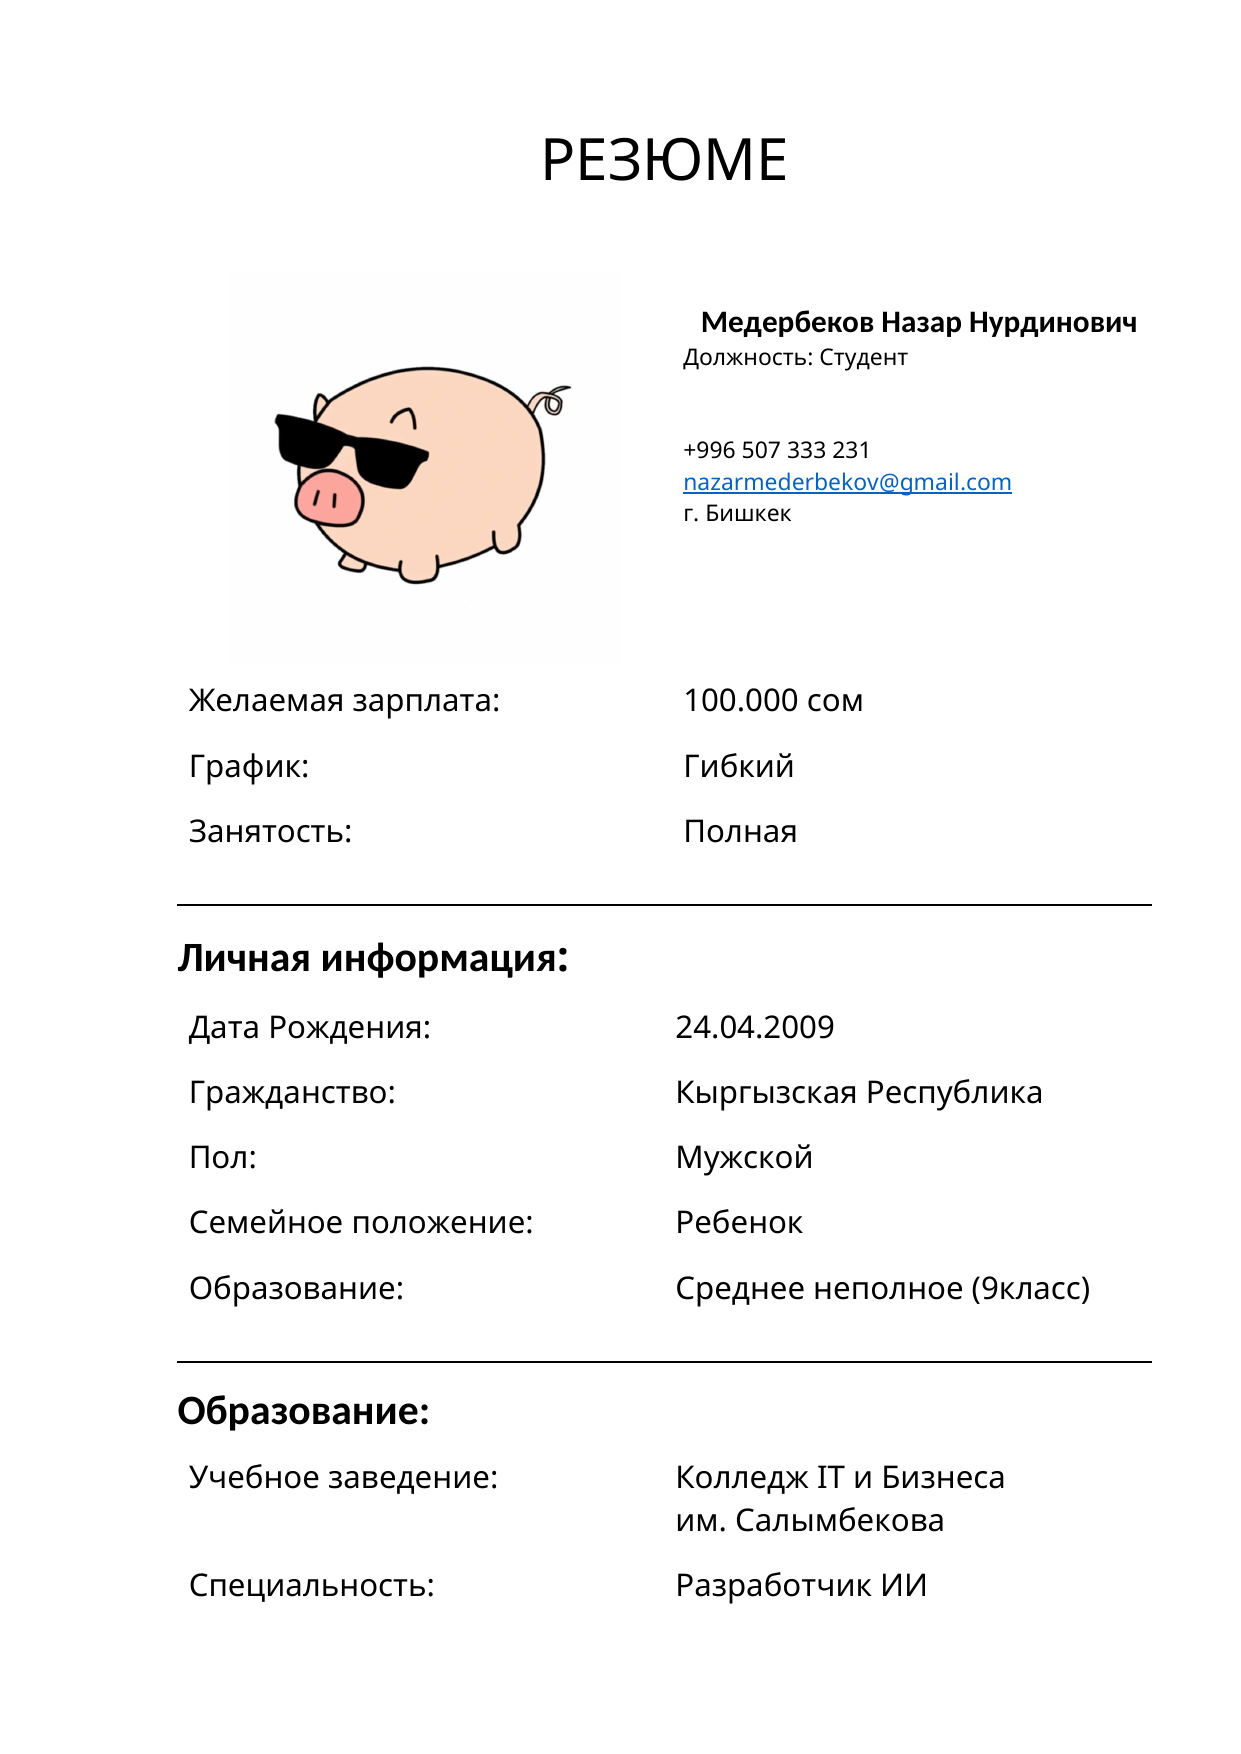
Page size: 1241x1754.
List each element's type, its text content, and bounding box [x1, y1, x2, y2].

table_header Дата Рождения: Гражданство: Пол: Семейное положение: Образование: [177, 1005, 664, 1308]
table_header 24.04.2009 Кыргызская Республика Мужской Ребенок Среднее неполное (9класс) [664, 1005, 1151, 1308]
table_header Медербеков Назар Нурдинович Должность: Студент +996 507 333 231 nazarmederbekov@gmail.com г. Бишкек [672, 271, 1167, 678]
text Личная информация: [177, 927, 1152, 983]
text Образование: [177, 1384, 1152, 1434]
text РЕЗЮМЕ [177, 118, 1152, 198]
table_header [177, 1455, 664, 1628]
picture [228, 271, 621, 664]
table_header [177, 271, 672, 678]
table_cell Желаемая зарплата: График: Занятость: [177, 678, 672, 851]
table_cell 100.000 сом Гибкий Полная [672, 678, 1167, 851]
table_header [664, 1455, 1151, 1628]
